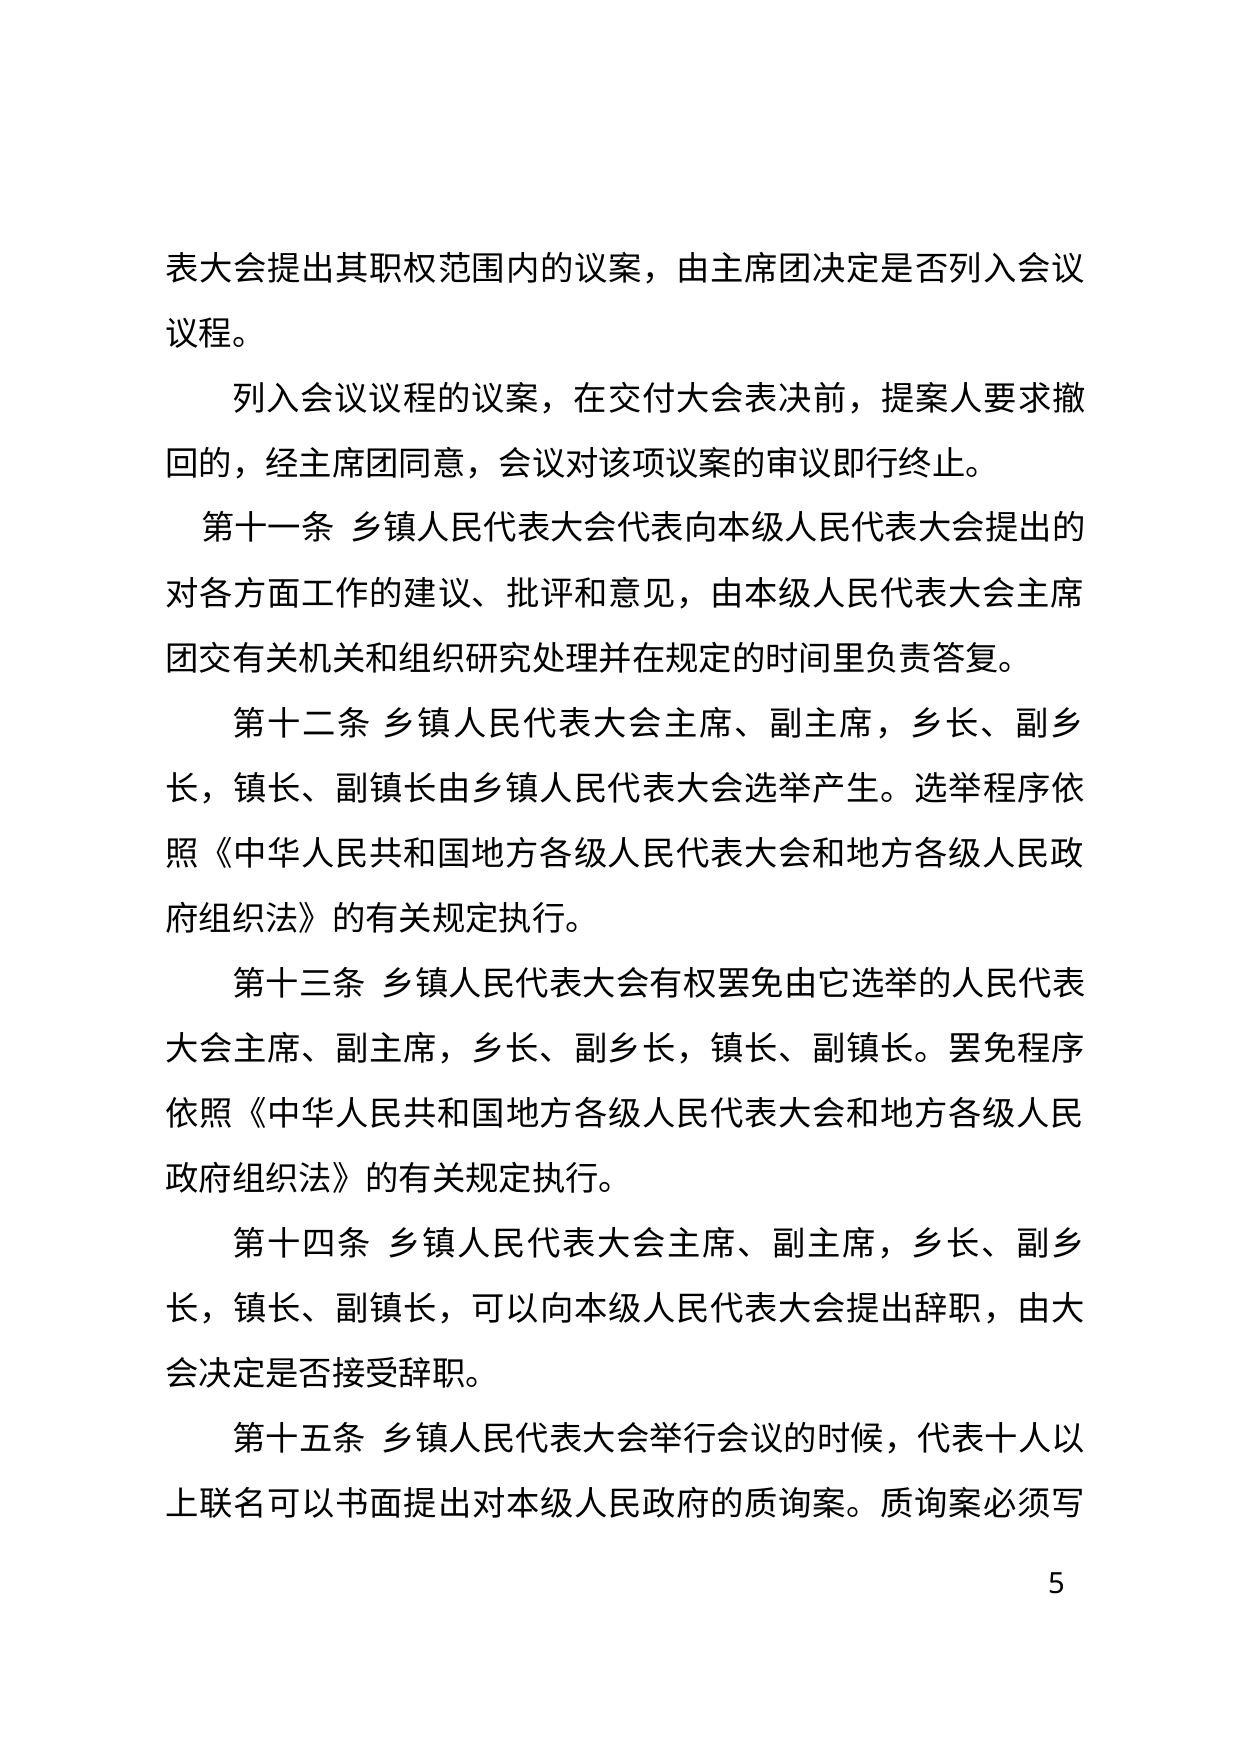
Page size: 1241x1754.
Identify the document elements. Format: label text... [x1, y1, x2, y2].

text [165, 233, 1087, 363]
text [165, 1403, 1087, 1533]
text 第十二条 乡镇人民代表大会主席、副主席，乡长、副乡长，镇长、副镇长由乡镇人民代表大会选举产生。选举程序依照《中华人民共和国地方各级人民代表大会和地方各级人民政府组织法》的有关规定执行。 [165, 688, 1087, 948]
text 第十四条 乡镇人民代表大会主席、副主席，乡长、副乡长，镇长、副镇长，可以向本级人民代表大会提出辞职，由大会决定是否接受辞职。 [165, 1208, 1087, 1403]
text 列入会议议程的议案，在交付大会表决前，提案人要求撤回的，经主席团同意，会议对该项议案的审议即行终止。 第十一条 乡镇人民代表大会代表向本级人民代表大会提出的对各方面工作的建议、批评和意见，由本级人民代表大会主席团交有关机关和组织研究处理并在规定的时间里负责答复。 [165, 363, 1087, 688]
text 第十三条 乡镇人民代表大会有权罢免由它选举的人民代表大会主席、副主席，乡长、副乡长，镇长、副镇长。罢免程序依照《中华人民共和国地方各级人民代表大会和地方各级人民政府组织法》的有关规定执行。 [165, 948, 1087, 1208]
